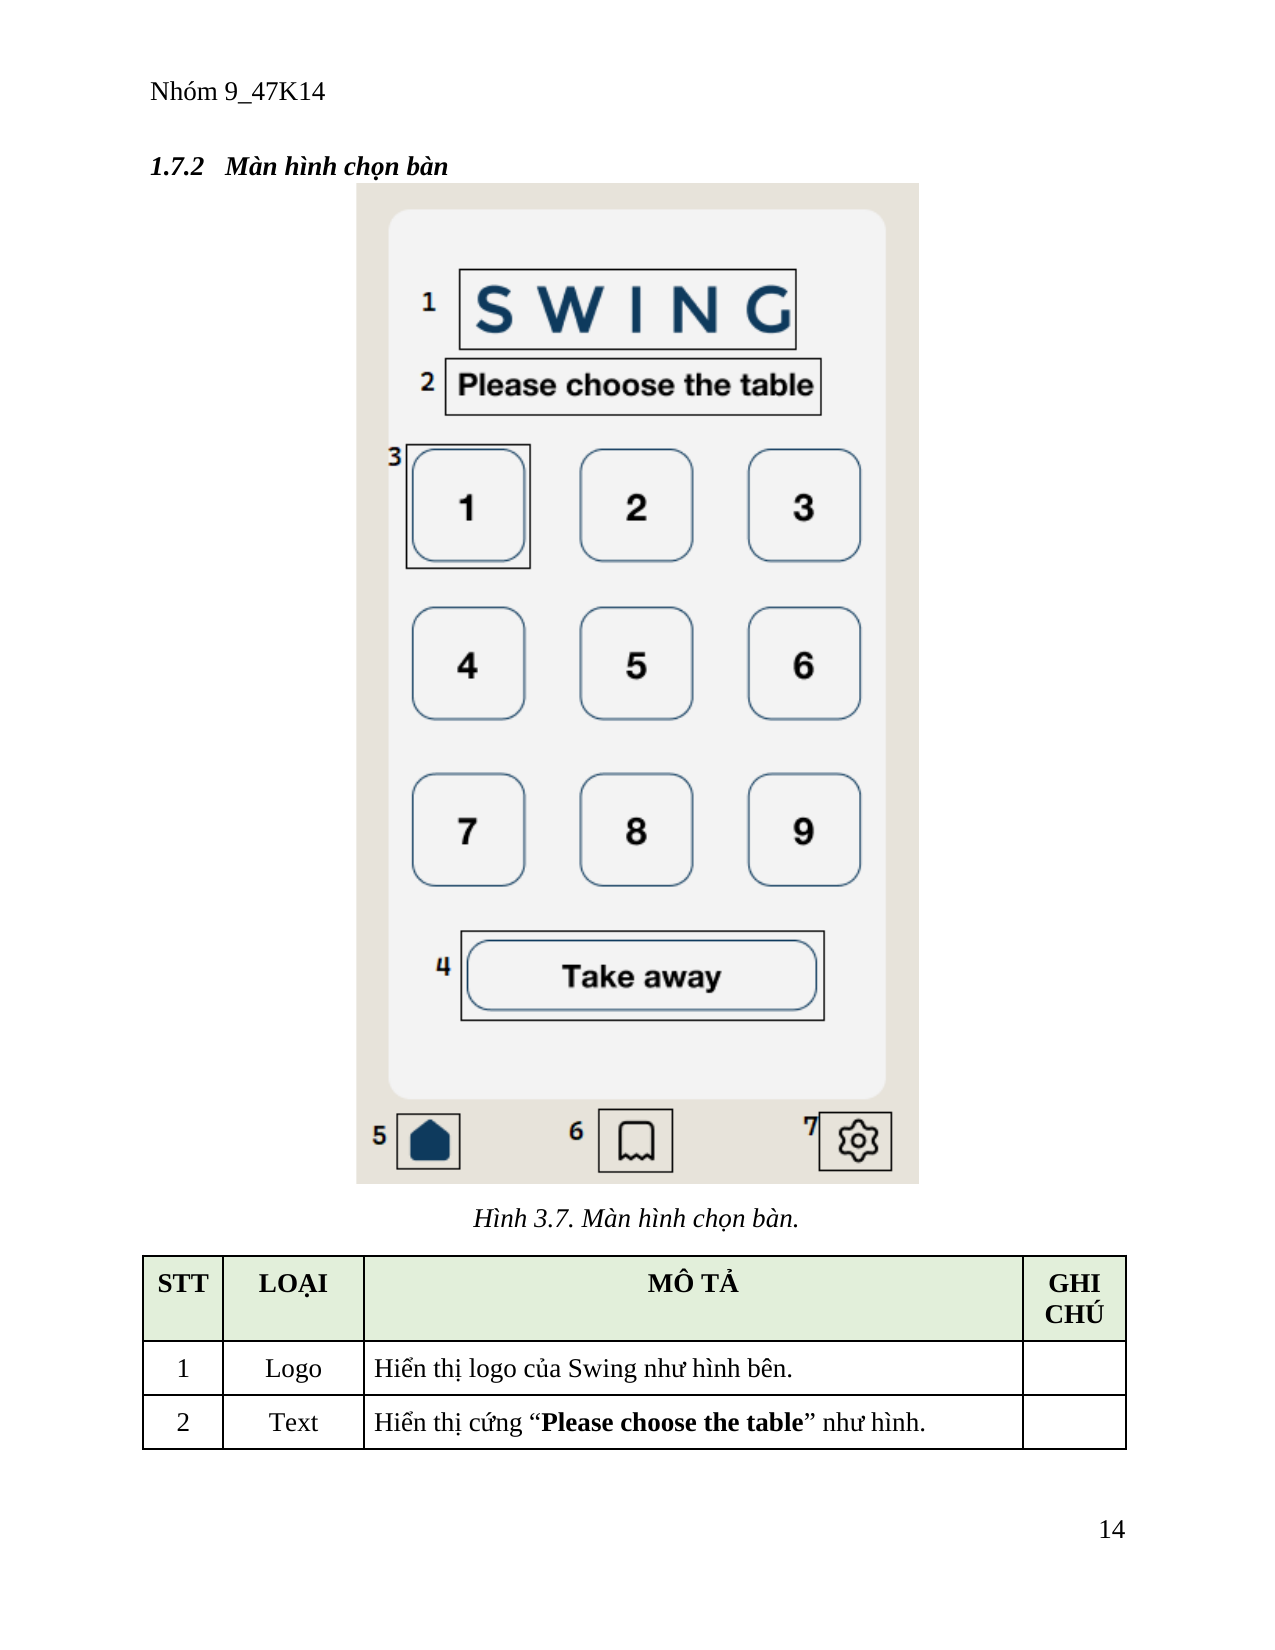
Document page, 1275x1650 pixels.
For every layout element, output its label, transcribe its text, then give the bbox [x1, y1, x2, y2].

table_cell [1024, 1396, 1125, 1448]
table_cell Text [224, 1396, 363, 1448]
table_cell 1 [144, 1342, 222, 1394]
table_cell Hiển thị cứng “Please choose the table” như hình. [365, 1396, 1022, 1448]
table_cell Hiển thị logo của Swing như hình bên. [365, 1342, 1022, 1394]
picture [356, 183, 919, 1184]
table_header STT [144, 1257, 222, 1340]
subtitle Màn hình chọn bàn [150, 150, 1125, 181]
table_header MÔ TẢ [365, 1257, 1022, 1340]
table_cell 2 [144, 1396, 222, 1448]
table_header GHI CHÚ [1024, 1257, 1125, 1340]
table_cell [1024, 1342, 1125, 1394]
table_header LOẠI [224, 1257, 363, 1340]
table_cell Logo [224, 1342, 363, 1394]
